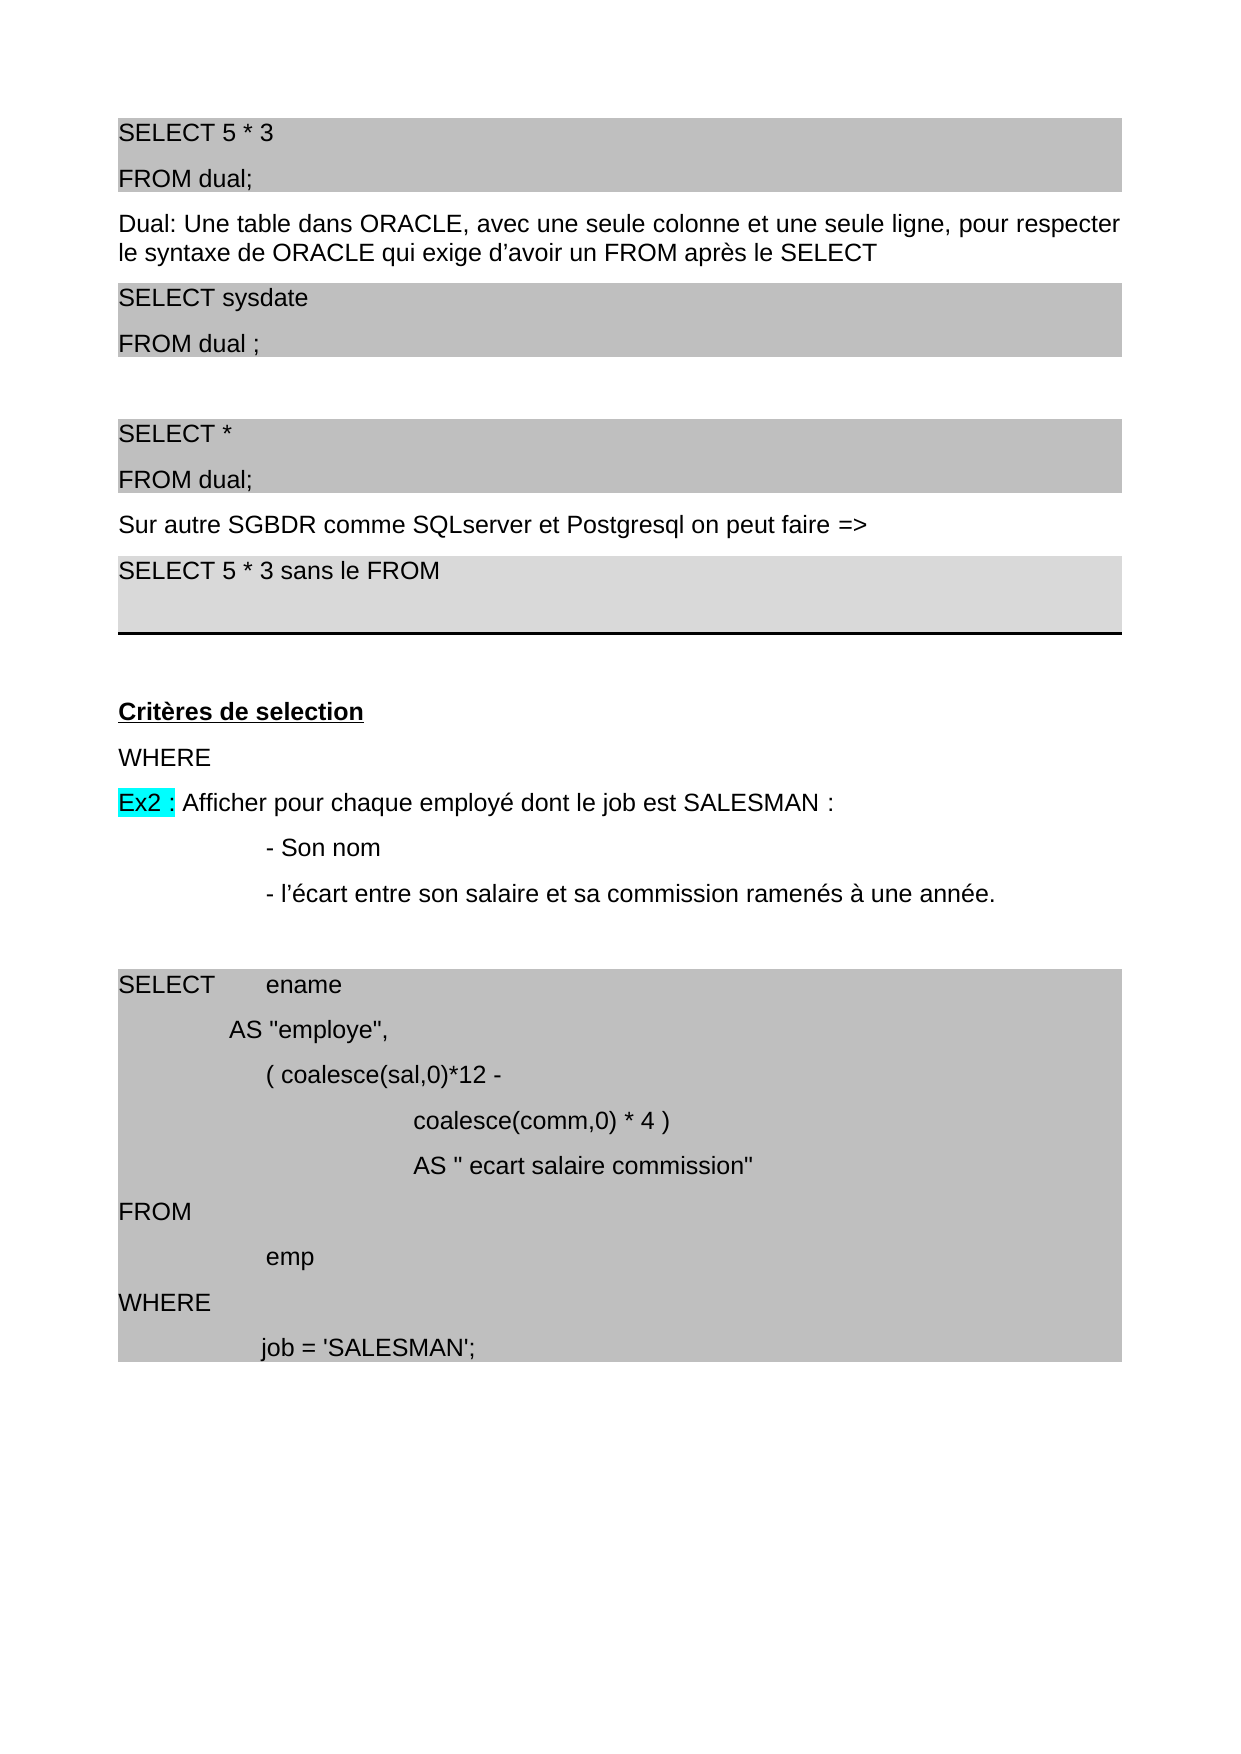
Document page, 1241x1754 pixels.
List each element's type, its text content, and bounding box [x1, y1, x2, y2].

text - l’écart entre son salaire et sa commission ramenés à une année. [118, 879, 1122, 907]
text Ex2 : Afficher pour chaque employé dont le job est SALESMAN : [175, 788, 1122, 817]
text WHERE [118, 742, 1122, 771]
text Critères de selection [118, 697, 1122, 726]
text Dual: Une table dans ORACLE, avec une seule colonne et une seule ligne, pour respecter le syntaxe de ORACLE qui exige d’avoir un FROM après le SELECT [118, 209, 1122, 266]
text WHERE [118, 1287, 1122, 1316]
text SELECT * [118, 419, 1122, 448]
text - Son nom [118, 833, 1122, 862]
text SELECT sysdate [118, 283, 1122, 312]
text Sur autre SGBDR comme SQLserver et Postgresql on peut faire => [118, 510, 1122, 539]
text job = 'SALESMAN'; [118, 1333, 1122, 1362]
text SELECT ename [118, 969, 1122, 998]
text coalesce(comm,0) * 4 ) [118, 1106, 1122, 1134]
text FROM [118, 1197, 1122, 1225]
text AS " ecart salaire commission" [118, 1151, 1122, 1180]
text FROM dual; [118, 465, 1122, 493]
text emp [118, 1242, 1122, 1271]
text ( coalesce(sal,0)*12 - [118, 1060, 1122, 1089]
text AS "employe", [118, 1015, 1122, 1044]
text SELECT 5 * 3 sans le FROM [118, 556, 1122, 584]
text FROM dual; [118, 163, 1122, 192]
text SELECT 5 * 3 [118, 118, 1122, 147]
text FROM dual ; [118, 328, 1122, 357]
